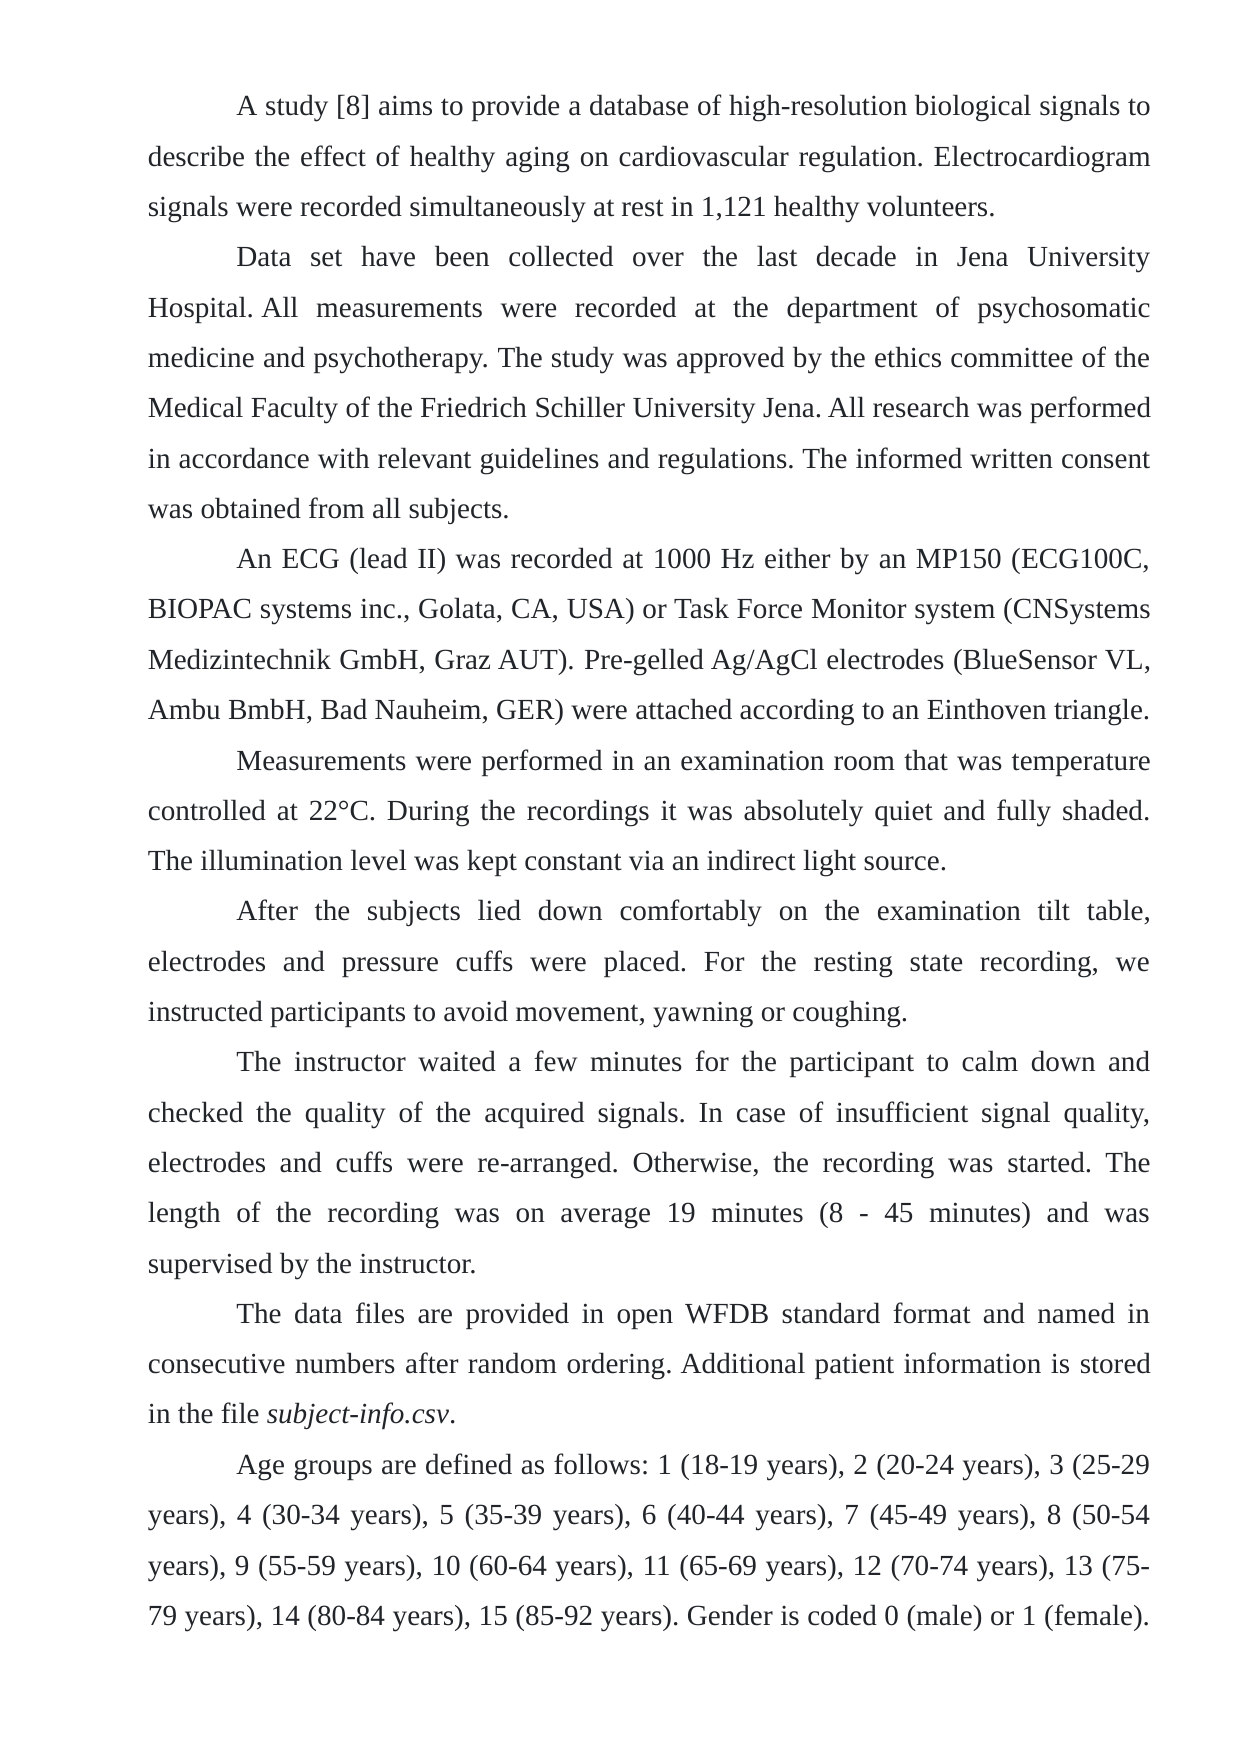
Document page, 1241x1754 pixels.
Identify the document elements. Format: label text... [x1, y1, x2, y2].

list The data files are provided in open WFDB standard format and named in consecutive numbers after random ordering. Additional patient information is stored in the file subject-info.csv. [148, 1296, 1152, 1430]
list Data set have been collected over the last decade in Jena University Hospital. All measurements were recorded at the department of psychosomatic medicine and psychotherapy. The study was approved by the ethics committee of the Medical Faculty of the Friedrich Schiller University Jena. All research was performed in accordance with relevant guidelines and regulations. The informed written consent was obtained from all subjects. [148, 239, 1152, 524]
list A study [8] aims to provide a database of high-resolution biological signals to describe the effect of healthy aging on cardiovascular regulation. Electrocardiogram signals were recorded simultaneously at rest in 1,121 healthy volunteers. [148, 88, 1152, 223]
list After the subjects lied down comfortably on the examination tilt table, electrodes and pressure cuffs were placed. For the resting state recording, we instructed participants to avoid movement, yawning or coughing. [148, 893, 1152, 1028]
list Measurements were performed in an examination room that was temperature controlled at 22°C. During the recordings it was absolutely quiet and fully shaded. The illumination level was kept constant via an indirect light source. [148, 743, 1152, 877]
list An ECG (lead II) was recorded at 1000 Hz either by an MP150 (ECG100C, BIOPAC systems inc., Golata, CA, USA) or Task Force Monitor system (CNSystems Medizintechnik GmbH, Graz AUT). Pre-gelled Ag/AgCl electrodes (BlueSensor VL, Ambu BmbH, Bad Nauheim, GER) were attached according to an Einthoven triangle. [148, 541, 1152, 726]
list The instructor waited a few minutes for the participant to calm down and checked the quality of the acquired signals. In case of insufficient signal quality, electrodes and cuffs were re-arranged. Otherwise, the recording was started. The length of the recording was on average 19 minutes (8 - 45 minutes) and was supervised by the instructor. [148, 1044, 1152, 1279]
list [148, 1447, 1152, 1631]
